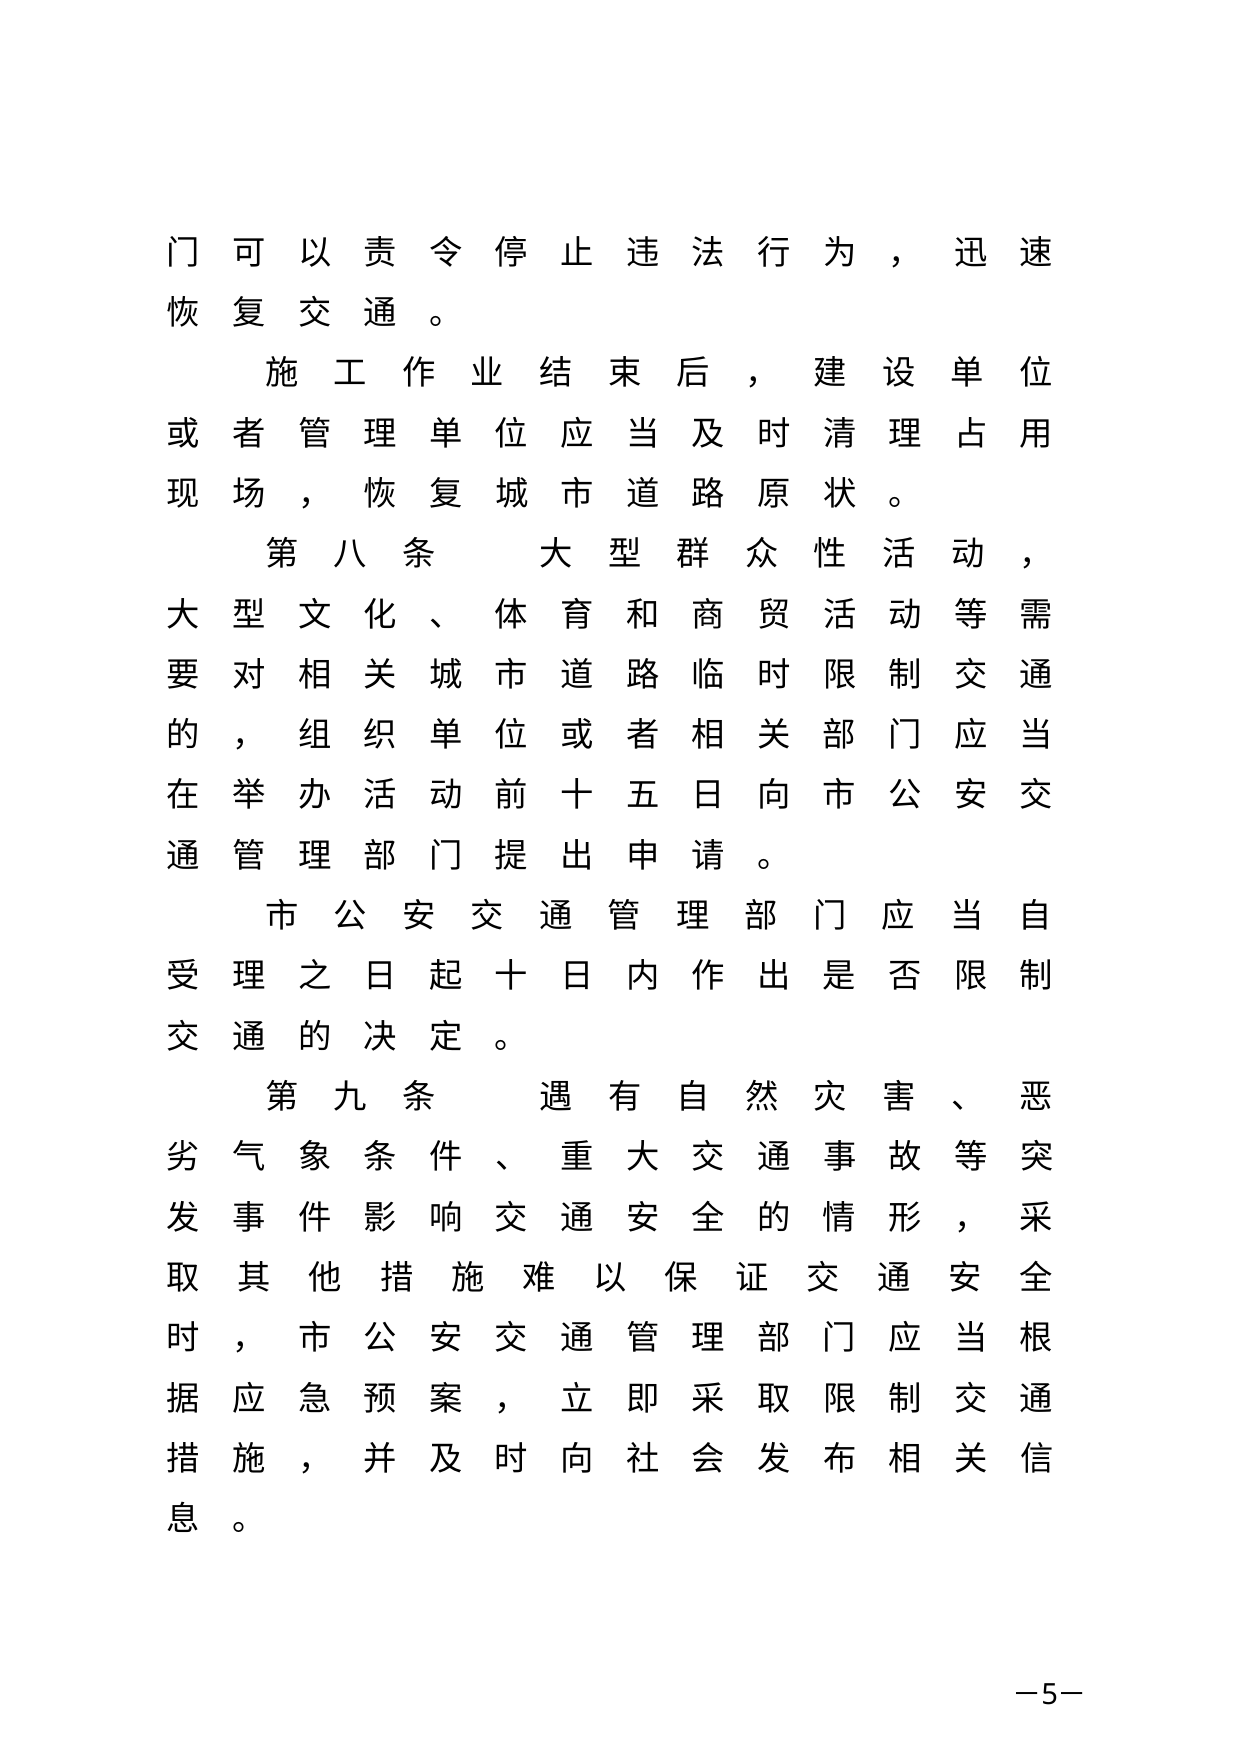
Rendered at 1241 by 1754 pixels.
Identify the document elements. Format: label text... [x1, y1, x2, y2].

text 市公安交通管理部门应当自受理之日起十日内作出是否限制交通的决定。 [167, 883, 1085, 1064]
text 施工作业结束后，建设单位或者管理单位应当及时清理占用现场，恢复城市道路原状。 [167, 340, 1085, 521]
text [167, 219, 1085, 340]
text 第九条 遇有自然灾害、恶劣气象条件、重大交通事故等突发事件影响交通安全的情形，采取其他措施难以保证交通安全时，市公安交通管理部门应当根据应急预案，立即采取限制交通措施，并及时向社会发布相关信息。 [167, 1064, 1085, 1546]
text 第八条 大型群众性活动，大型文化、体育和商贸活动等需要对相关城市道路临时限制交通的，组织单位或者相关部门应当在举办活动前十五日向市公安交通管理部门提出申请。 [167, 521, 1085, 883]
